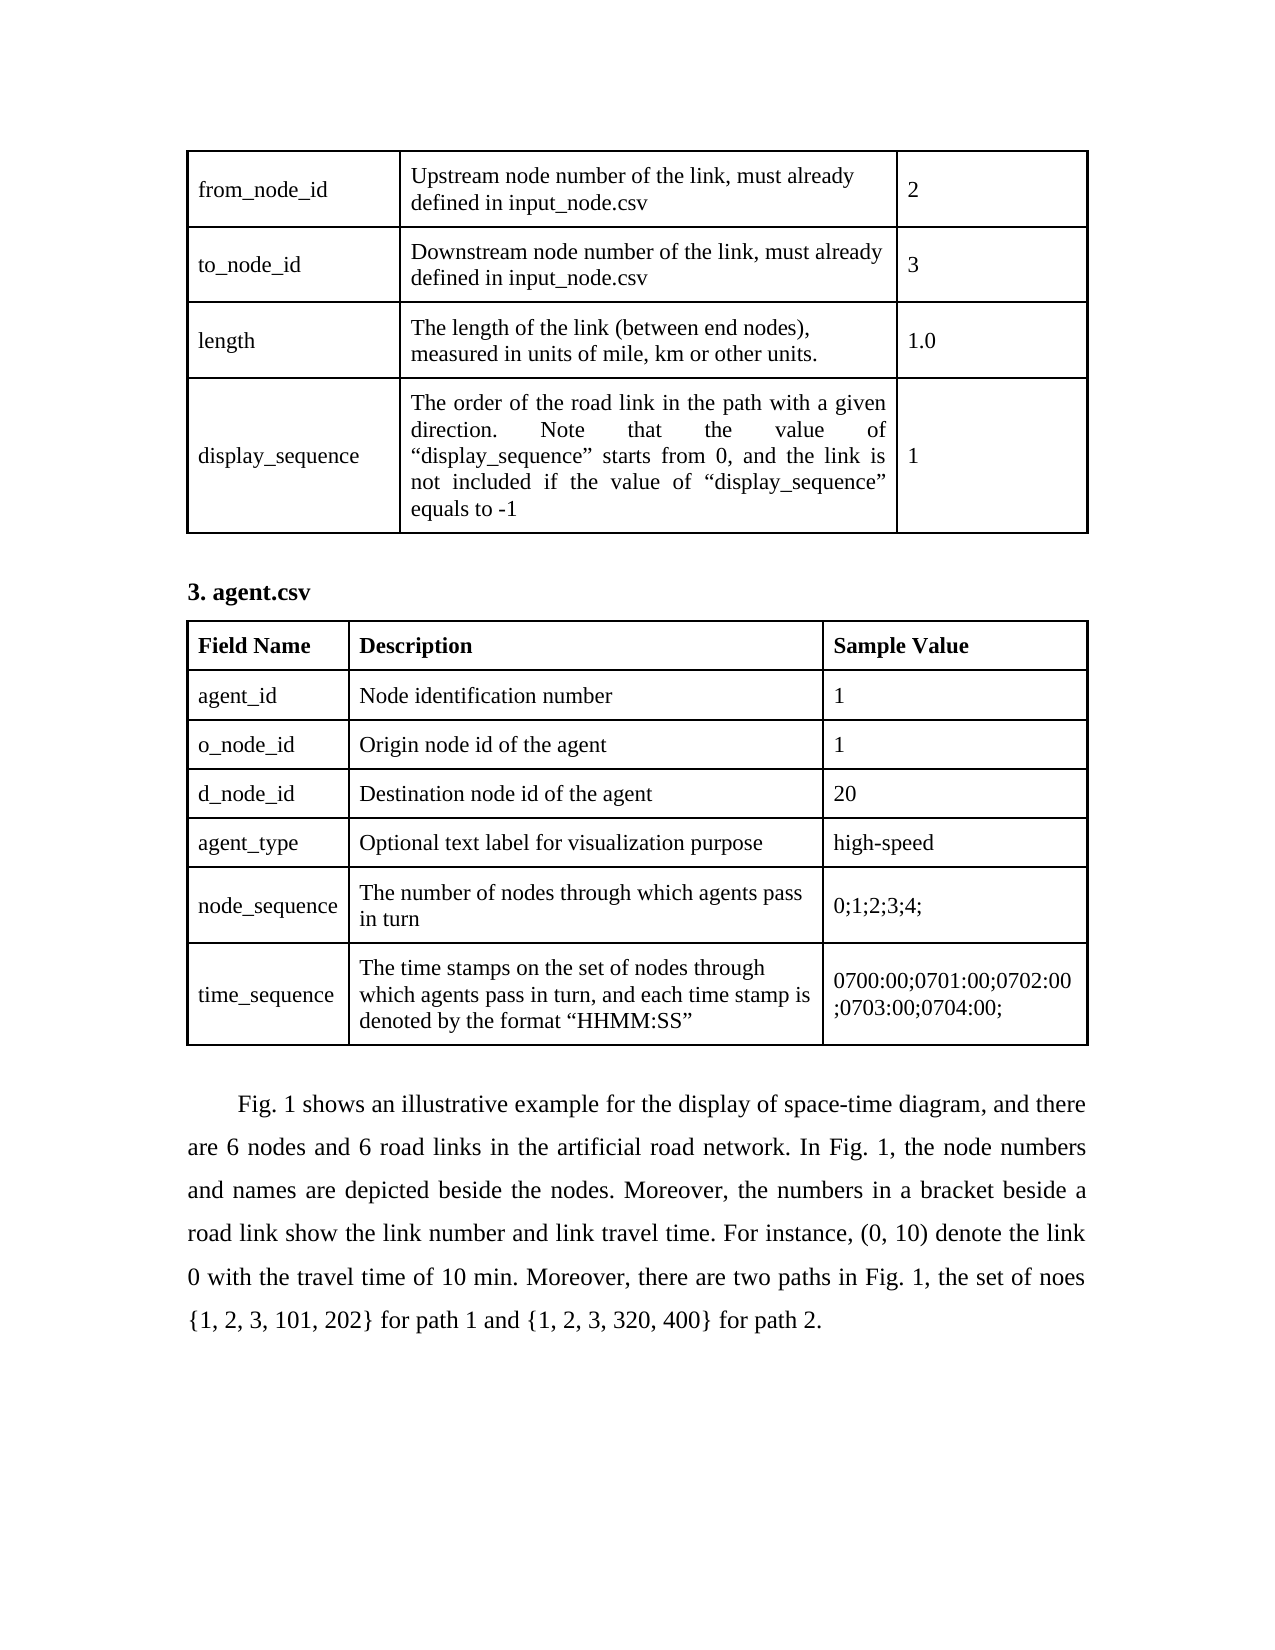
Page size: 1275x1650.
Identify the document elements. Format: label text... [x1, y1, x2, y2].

table_cell Destination node id of the agent [350, 770, 822, 817]
table_cell 3 [898, 228, 1086, 301]
table_cell to_node_id [189, 228, 399, 301]
text 3. agent.csv [187, 577, 1087, 606]
table_cell time_sequence [189, 944, 348, 1044]
table_header Sample Value [824, 622, 1086, 669]
table_cell o_node_id [189, 721, 348, 768]
table_cell agent_type [189, 819, 348, 866]
table_cell The time stamps on the set of nodes through which agents pass in turn, and each time stamp is denoted by the format “HHMM:SS” [350, 944, 822, 1044]
table_cell node_sequence [189, 868, 348, 942]
table_cell d_node_id [189, 770, 348, 817]
table_cell The length of the link (between end nodes), measured in units of mile, km or other units. [401, 303, 896, 377]
table_cell The number of nodes through which agents pass in turn [350, 868, 822, 942]
table_cell from_node_id [189, 152, 399, 226]
table_cell high-speed [824, 819, 1086, 866]
table_header Description [350, 622, 822, 669]
table_cell agent_id [189, 671, 348, 718]
table_cell Upstream node number of the link, must already defined in input_node.csv [401, 152, 896, 226]
table_cell 1 [824, 721, 1086, 768]
table_cell Node identification number [350, 671, 822, 718]
table_cell 0;1;2;3;4; [824, 868, 1086, 942]
table_cell Optional text label for visualization purpose [350, 819, 822, 866]
text Fig. 1 shows an illustrative example for the display of space-time diagram, and there are 6 nodes and 6 road links in the artificial road network. In Fig. 1, the node numbers and names are depicted beside the nodes. Moreover, the numbers in a bracket beside a road link show the link number and link travel time. For instance, (0, 10) denote the link 0 with the travel time of 10 min. Moreover, there are two paths in Fig. 1, the set of noes {1, 2, 3, 101, 202} for path 1 and {1, 2, 3, 320, 400} for path 2. [187, 1089, 1087, 1333]
table_cell 0700:00;0701:00;0702:00;0703:00;0704:00; [824, 944, 1086, 1044]
table_cell Origin node id of the agent [350, 721, 822, 768]
table_cell 1 [898, 379, 1086, 532]
table_cell 20 [824, 770, 1086, 817]
table_header Field Name [189, 622, 348, 669]
table_cell 1.0 [898, 303, 1086, 377]
table_cell Downstream node number of the link, must already defined in input_node.csv [401, 228, 896, 301]
table_cell The order of the road link in the path with a given direction. Note that the value of “display_sequence” starts from 0, and the link is not included if the value of “display_sequence” equals to -1 [401, 379, 896, 532]
table_cell length [189, 303, 399, 377]
table_cell display_sequence [189, 379, 399, 532]
table_cell 1 [824, 671, 1086, 718]
table_cell 2 [898, 152, 1086, 226]
